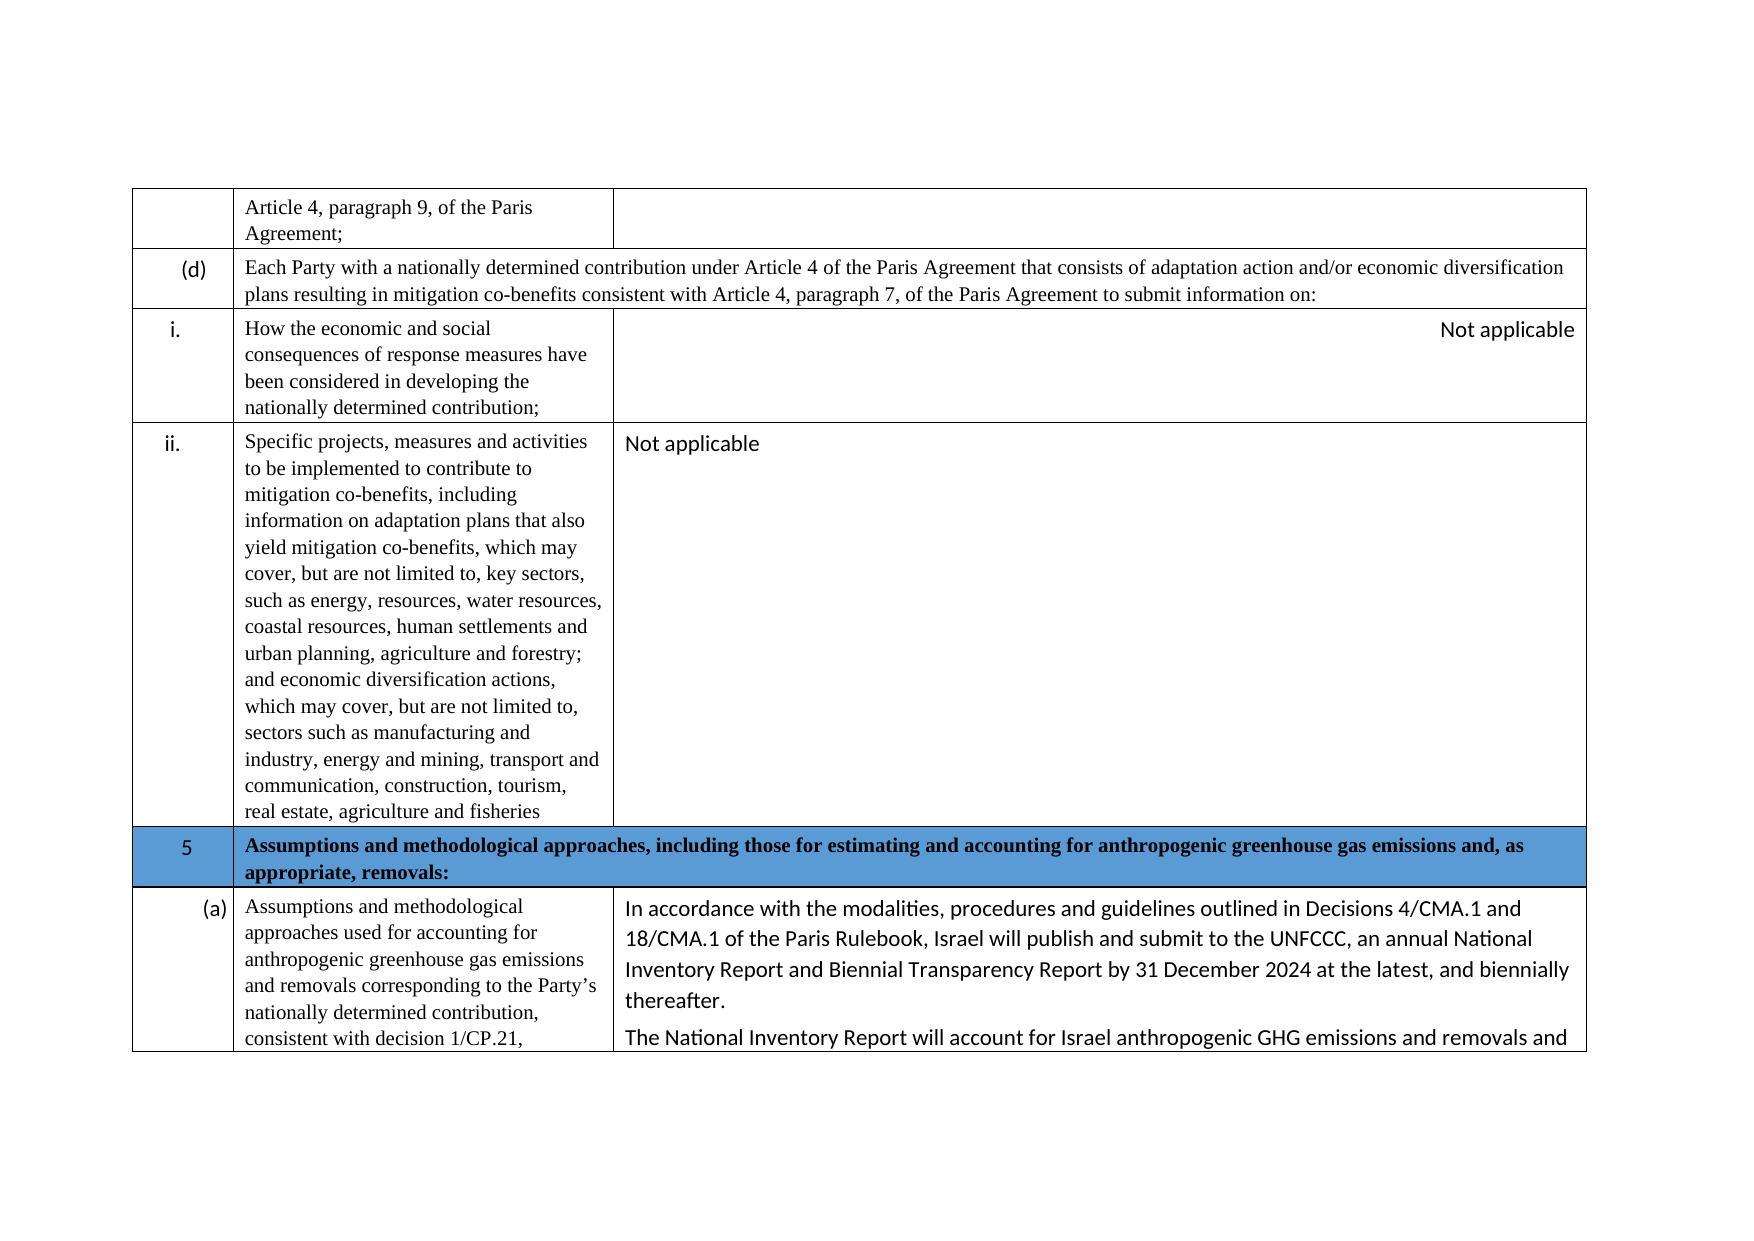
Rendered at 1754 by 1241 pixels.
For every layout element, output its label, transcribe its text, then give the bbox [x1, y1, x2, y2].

table_cell How the economic and social consequences of response measures have been considered in developing the nationally determined contribution; [234, 309, 613, 422]
table_cell [133, 189, 233, 248]
table_cell Assumptions and methodological approaches, including those for estimating and accounting for anthropogenic greenhouse gas emissions and, as appropriate, removals: [234, 827, 1586, 886]
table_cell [614, 888, 1586, 1051]
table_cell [234, 888, 613, 1051]
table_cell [614, 189, 1586, 248]
table_cell Each Party with a nationally determined contribution under Article 4 of the Paris Agreement that consists of adaptation action and/or economic diversification plans resulting in mitigation co-benefits consistent with Article 4, paragraph 7, of the Paris Agreement to submit information on: [234, 249, 1586, 308]
table_cell [133, 249, 233, 308]
table_cell Specific projects, measures and activities to be implemented to contribute to mitigation co-benefits, including information on adaptation plans that also yield mitigation co-benefits, which may cover, but are not limited to, key sectors, such as energy, resources, water resources, coastal resources, human settlements and urban planning, agriculture and forestry; and economic diversification actions, which may cover, but are not limited to, sectors such as manufacturing and industry, energy and mining, transport and communication, construction, tourism, real estate, agriculture and fisheries [234, 423, 613, 826]
table_cell [133, 888, 233, 1051]
table_cell [133, 423, 233, 826]
table_cell Not applicable [614, 309, 1586, 422]
table_cell 5 [133, 827, 233, 886]
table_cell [234, 189, 613, 248]
table_cell [133, 309, 233, 422]
table_cell Not applicable [614, 423, 1586, 826]
